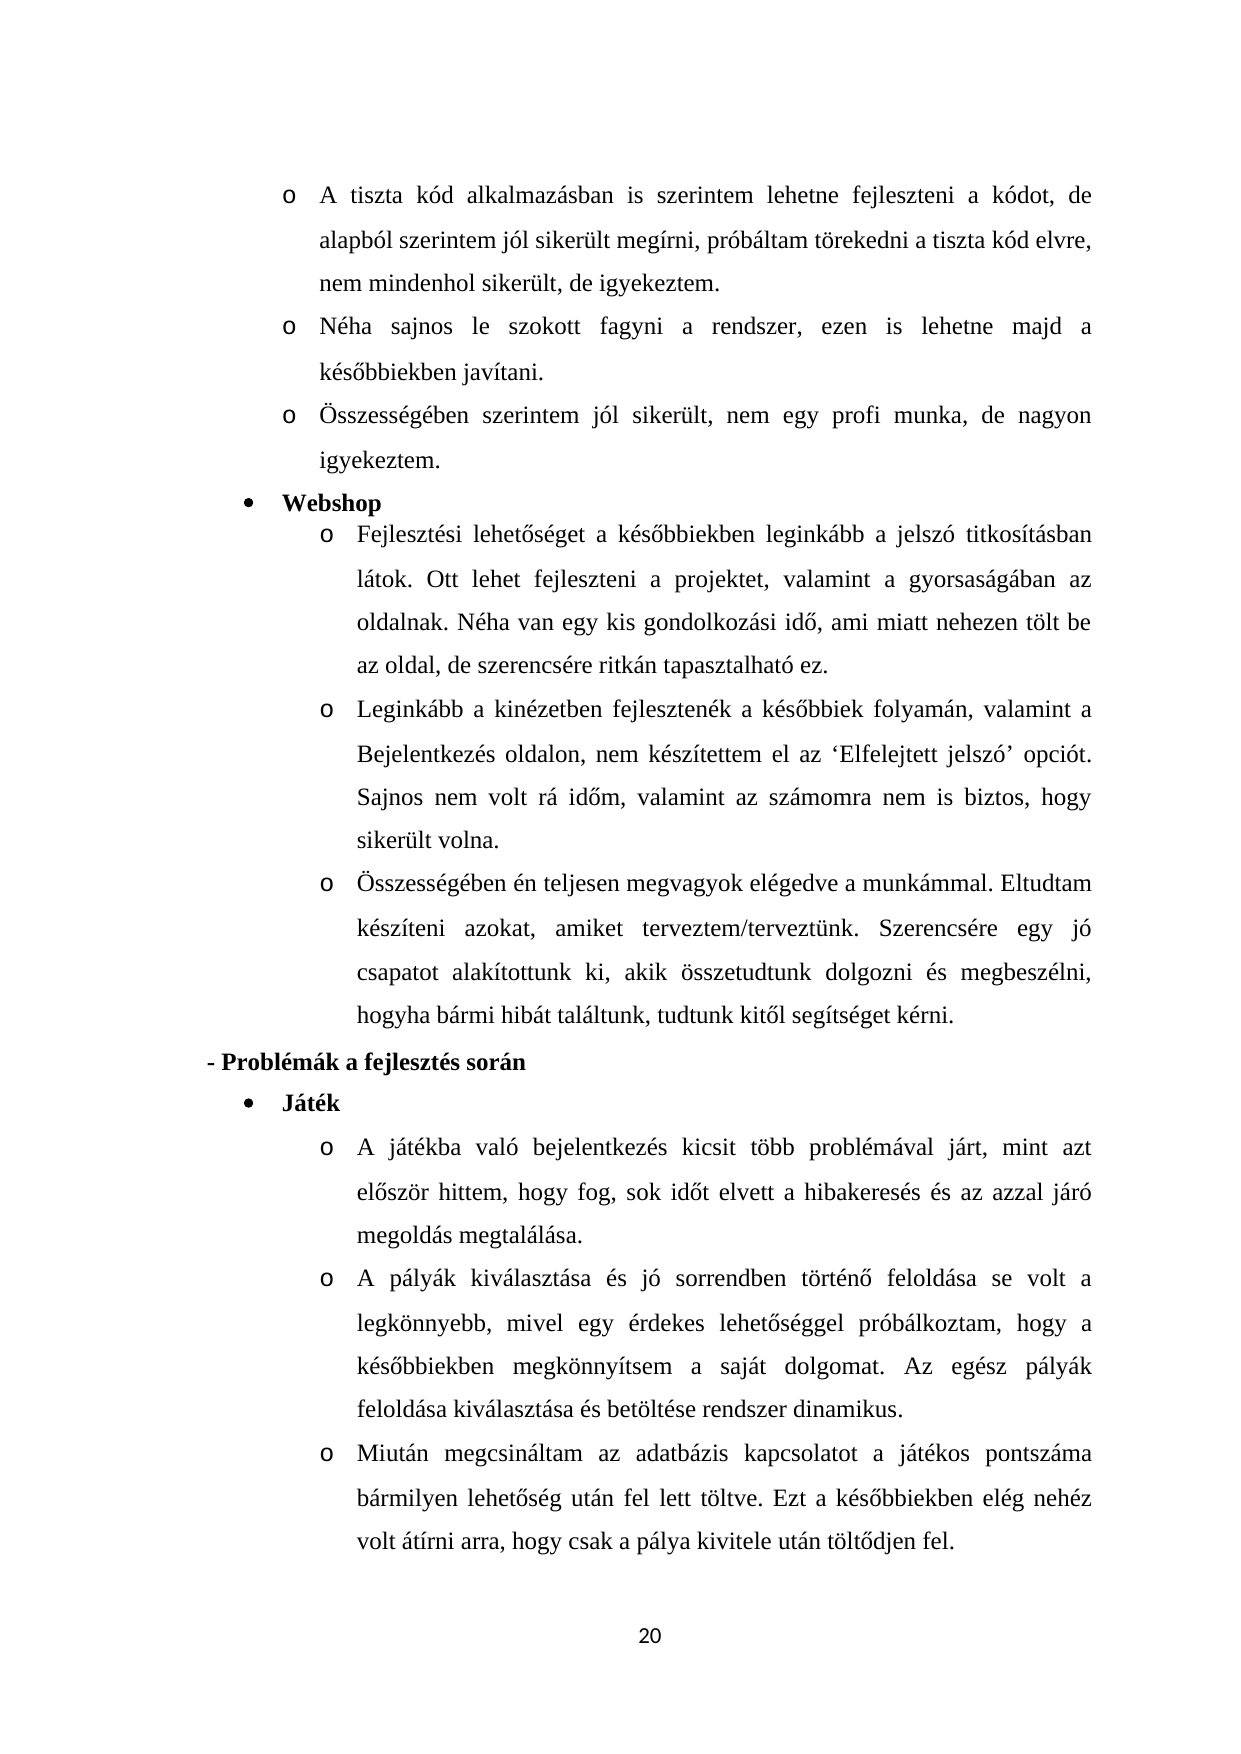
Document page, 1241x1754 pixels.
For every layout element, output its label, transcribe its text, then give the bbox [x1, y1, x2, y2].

list Miután megcsináltam az adatbázis kapcsolatot a játékos pontszáma bármilyen lehetőség után fel lett töltve. Ezt a későbbiekben elég nehéz volt átírni arra, hogy csak a pálya kivitele után töltődjen fel. [319, 1438, 1093, 1555]
list A játékba való bejelentkezés kicsit több problémával járt, mint azt először hittem, hogy fog, sok időt elvett a hibakeresés és az azzal járó megoldás megtalálása. [319, 1132, 1093, 1249]
list Néha sajnos le szokott fagyni a rendszer, ezen is lehetne majd a későbbiekben javítani. [282, 311, 1093, 385]
list Összességében én teljesen megvagyok elégedve a munkámmal. Eltudtam készíteni azokat, amiket terveztem/terveztünk. Szerencsére egy jó csapatot alakítottunk ki, akik összetudtunk dolgozni és megbeszélni, hogyha bármi hibát találtunk, tudtunk kitől segítséget kérni. [319, 868, 1093, 1028]
list Leginkább a kinézetben fejlesztenék a későbbiek folyamán, valamint a Bejelentkezés oldalon, nem készítettem el az ‘Elfelejtett jelszó’ opciót. Sajnos nem volt rá időm, valamint az számomra nem is biztos, hogy sikerült volna. [319, 694, 1093, 854]
list Fejlesztési lehetőséget a későbbiekben leginkább a jelszó titkosításban látok. Ott lehet fejleszteni a projektet, valamint a gyorsaságában az oldalnak. Néha van egy kis gondolkozási idő, ami miatt nehezen tölt be az oldal, de szerencsére ritkán tapasztalható ez. [319, 519, 1093, 679]
list A tiszta kód alkalmazásban is szerintem lehetne fejleszteni a kódot, de alapból szerintem jól sikerült megírni, próbáltam törekedni a tiszta kód elvre, nem mindenhol sikerült, de igyekeztem. [282, 180, 1093, 297]
list A pályák kiválasztása és jó sorrendben történő feloldása se volt a legkönnyebb, mivel egy érdekes lehetőséggel próbálkoztam, hogy a későbbiekben megkönnyítsem a saját dolgomat. Az egész pályák feloldása kiválasztása és betöltése rendszer dinamikus. [319, 1263, 1093, 1423]
list Webshop [244, 488, 1093, 517]
subtitle - Problémák a fejlesztés során [207, 1047, 1093, 1076]
list Összességében szerintem jól sikerült, nem egy profi munka, de nagyon igyekeztem. [282, 400, 1093, 474]
list Játék [244, 1088, 1093, 1117]
